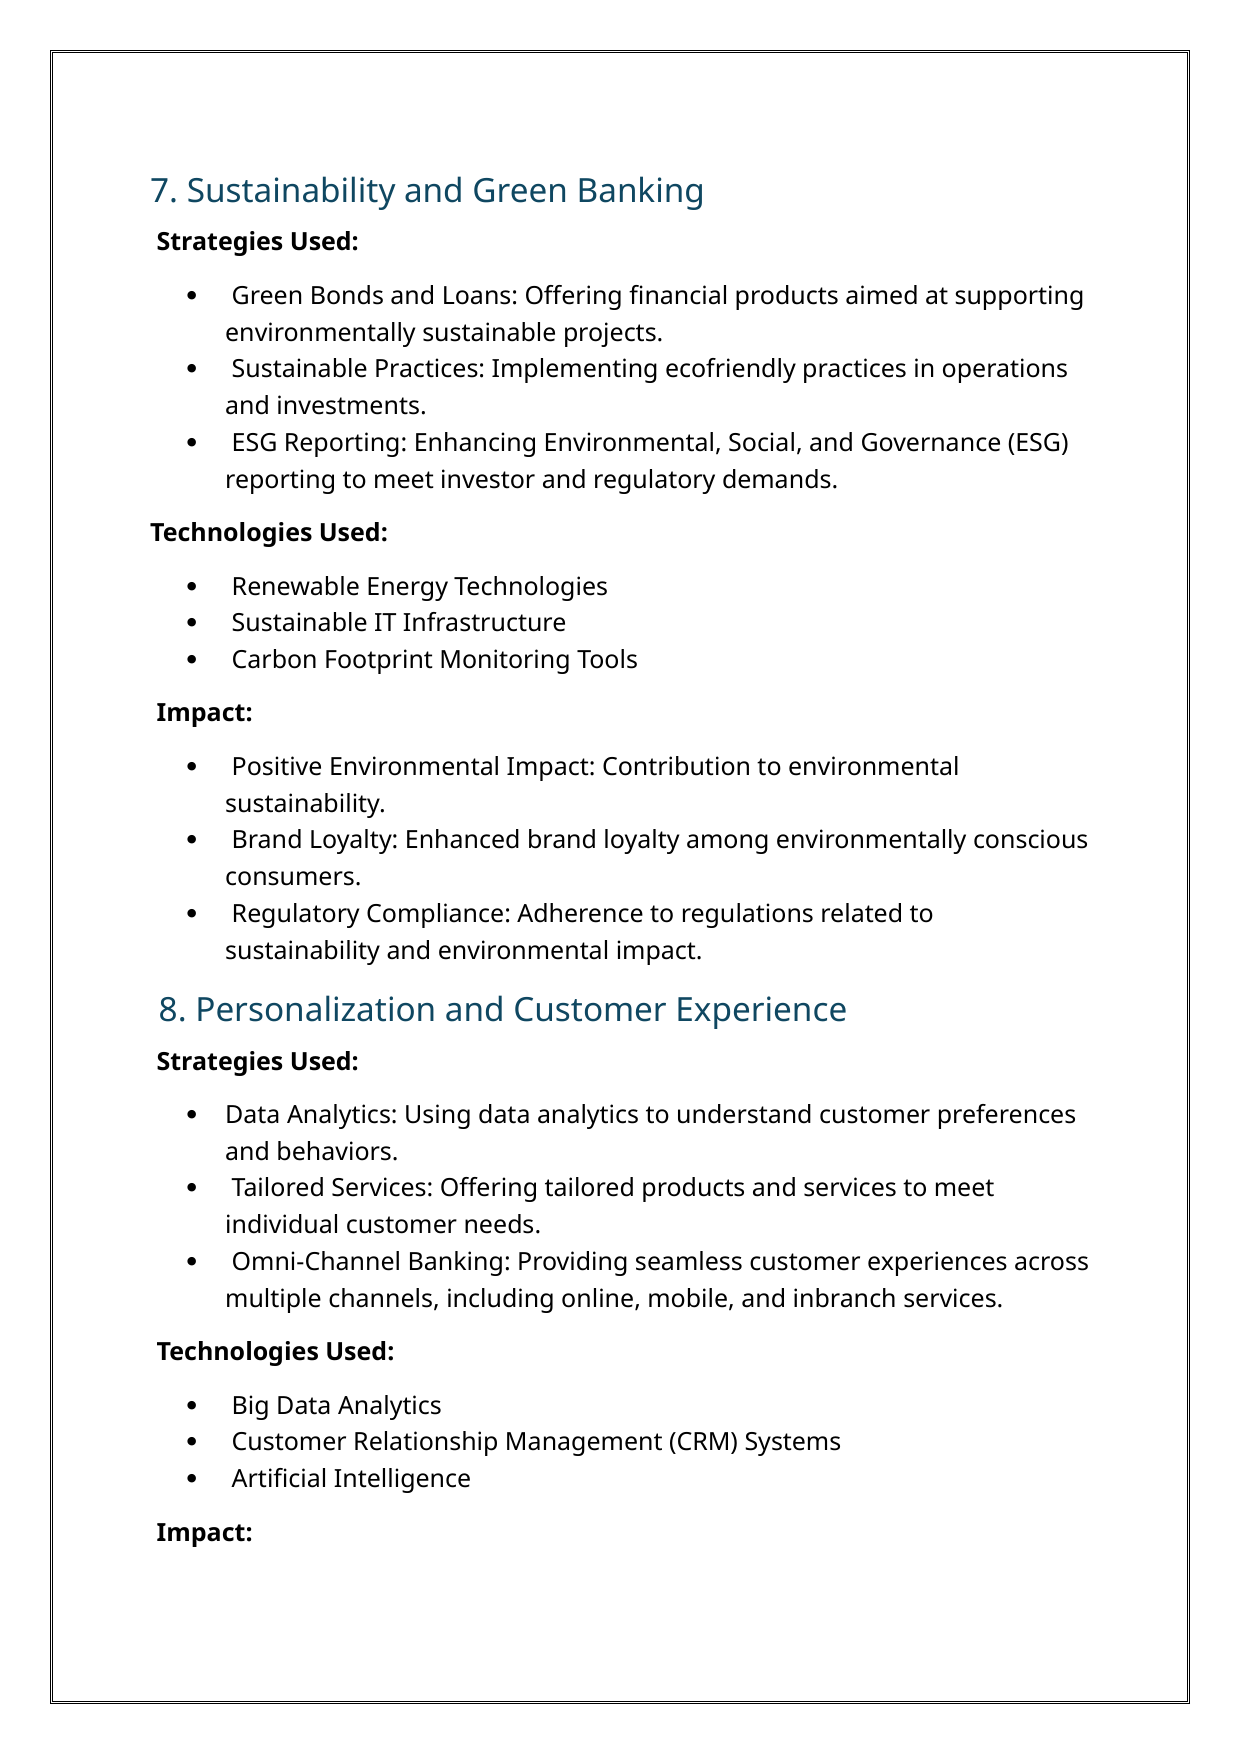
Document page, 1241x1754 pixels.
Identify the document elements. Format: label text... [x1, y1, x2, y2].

text Technologies Used: [150, 1334, 1090, 1368]
list Carbon Footprint Monitoring Tools [187, 642, 1090, 676]
text Impact: [150, 1514, 1090, 1548]
text Strategies Used: [150, 1043, 1090, 1077]
list Customer Relationship Management (CRM) Systems [187, 1424, 1090, 1458]
text Strategies Used: [150, 224, 1090, 258]
subtitle 7. Sustainability and Green Banking [150, 167, 1090, 212]
list Regulatory Compliance: Adherence to regulations related to sustainability and environmental impact. [187, 896, 1090, 966]
text Impact: [150, 695, 1090, 729]
list Omni-Channel Banking: Providing seamless customer experiences across multiple channels, including online, mobile, and inbranch services. [187, 1244, 1090, 1314]
list Brand Loyalty: Enhanced brand loyalty among environmentally conscious consumers. [187, 822, 1090, 893]
list ESG Reporting: Enhancing Environmental, Social, and Governance (ESG) reporting to meet investor and regulatory demands. [187, 424, 1090, 495]
list Data Analytics: Using data analytics to understand customer preferences and behaviors. [187, 1097, 1090, 1167]
list Big Data Analytics [187, 1387, 1090, 1421]
list Positive Environmental Impact: Contribution to environmental sustainability. [187, 748, 1090, 819]
list Tailored Services: Offering tailored products and services to meet individual customer needs. [187, 1170, 1090, 1241]
list Sustainable Practices: Implementing ecofriendly practices in operations and investments. [187, 351, 1090, 422]
list Artificial Intelligence [187, 1461, 1090, 1495]
subtitle 8. Personalization and Customer Experience [150, 986, 1090, 1031]
list Sustainable IT Infrastructure [187, 605, 1090, 639]
list Renewable Energy Technologies [187, 568, 1090, 602]
list Green Bonds and Loans: Offering financial products aimed at supporting environmentally sustainable projects. [187, 277, 1090, 348]
text Technologies Used: [150, 515, 1090, 549]
